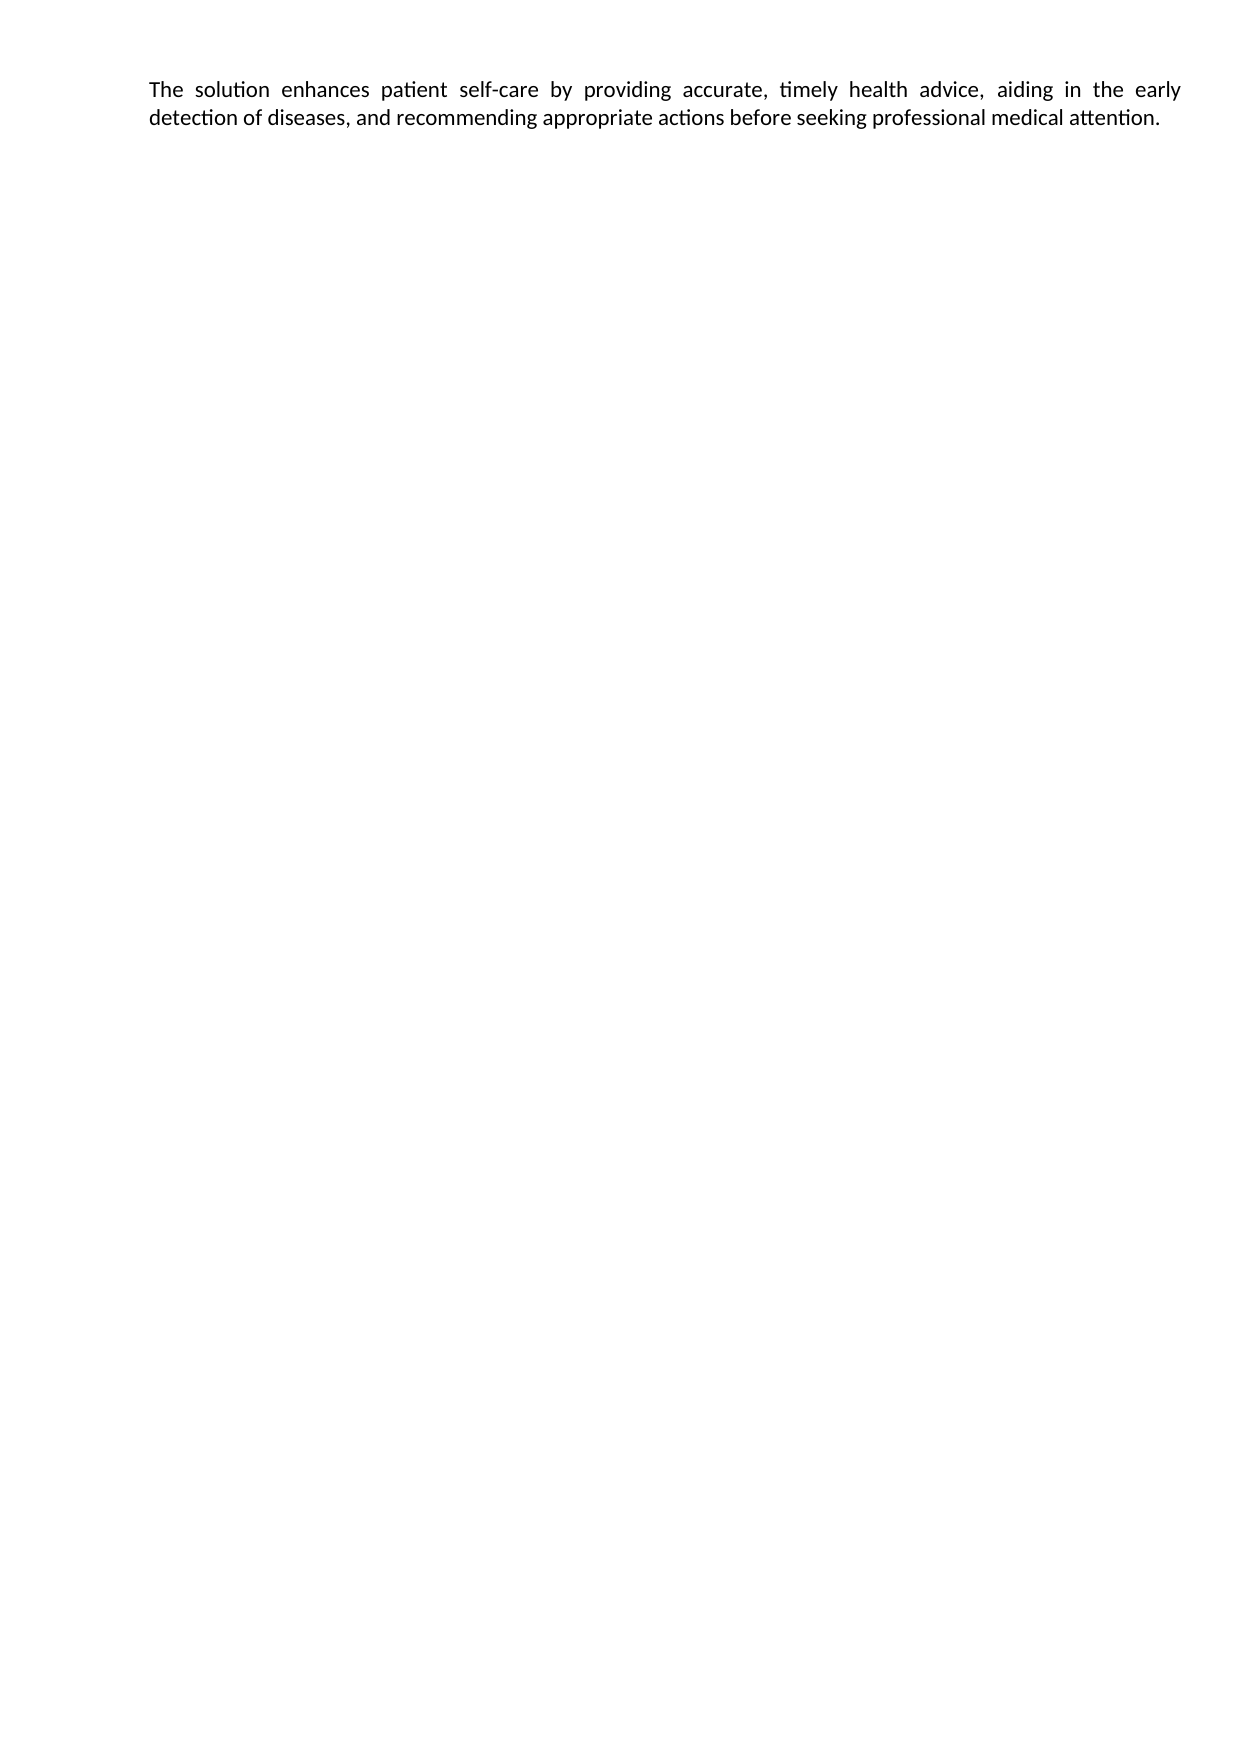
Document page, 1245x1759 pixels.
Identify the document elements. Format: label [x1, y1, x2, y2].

list [111, 75, 1181, 131]
